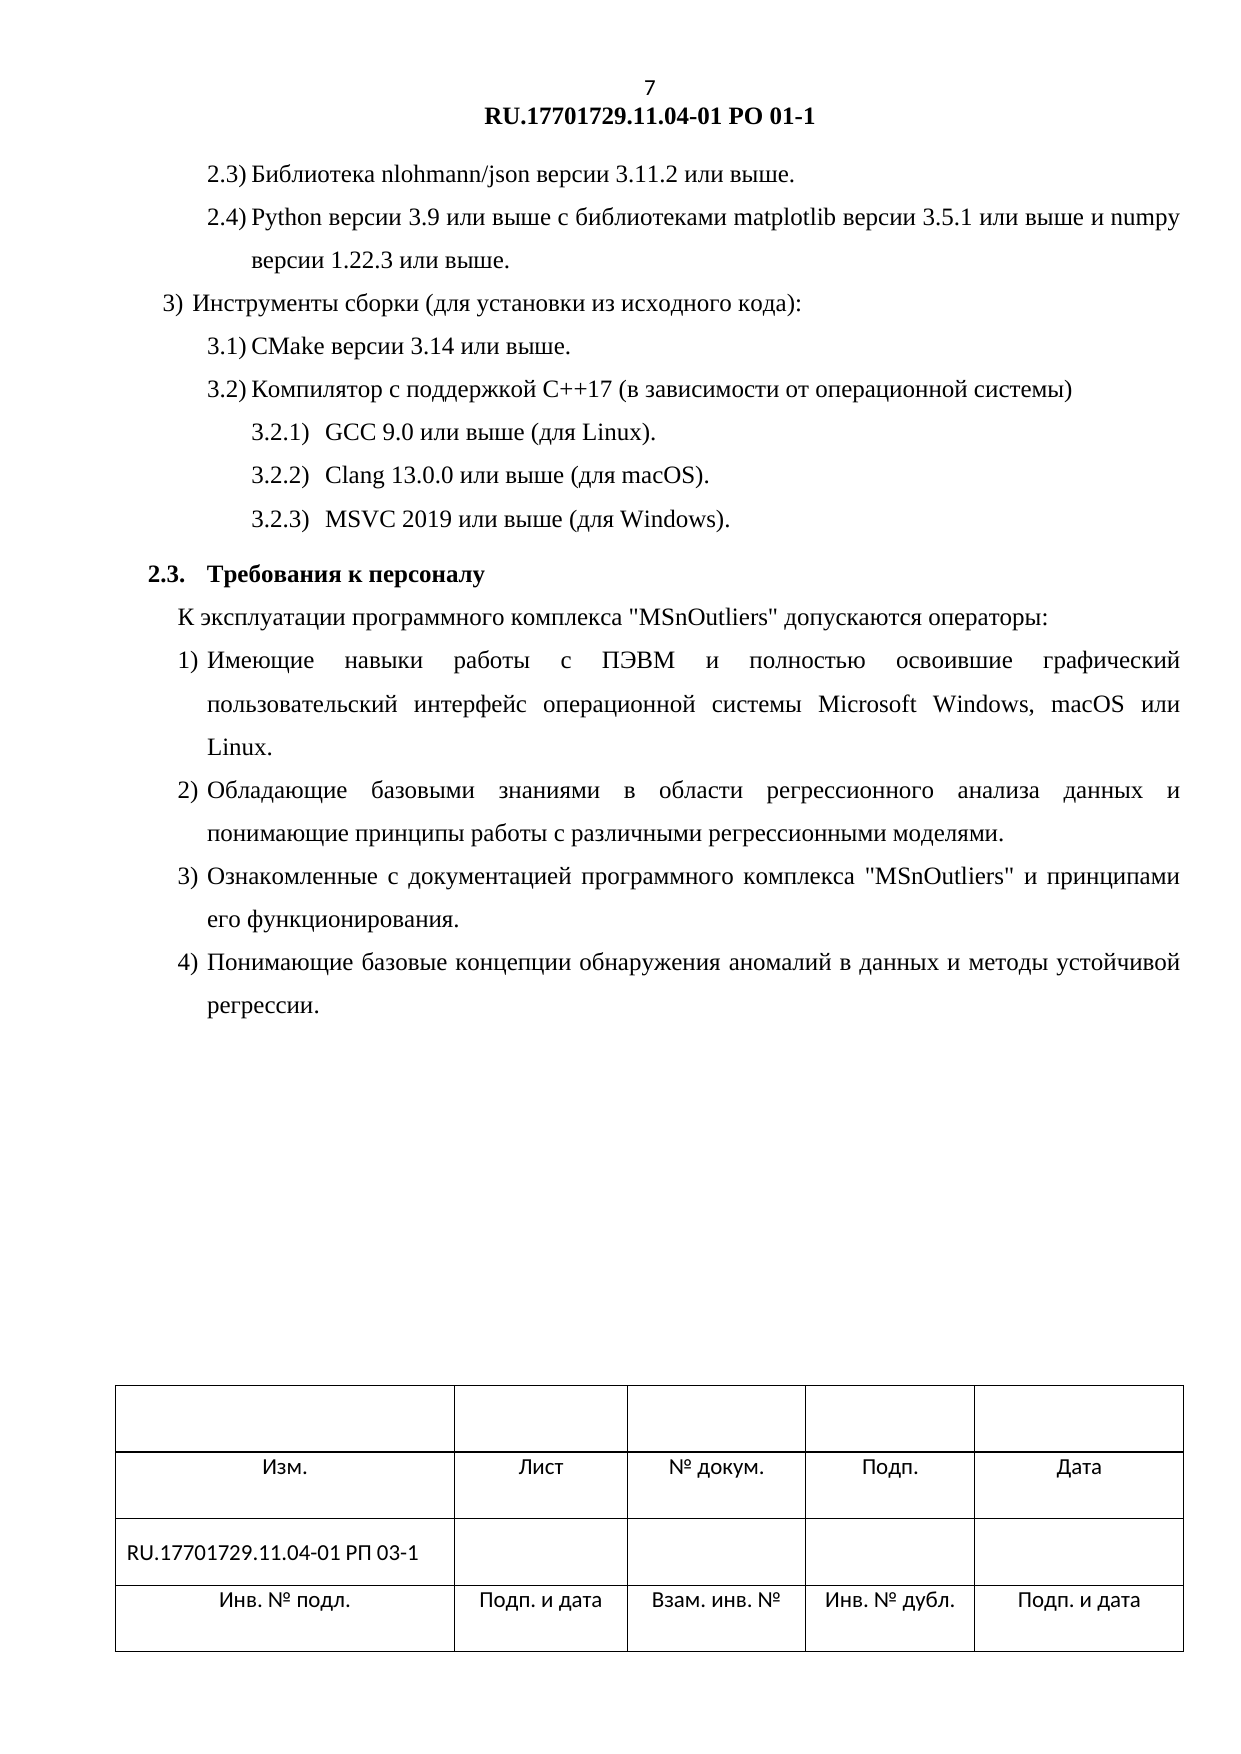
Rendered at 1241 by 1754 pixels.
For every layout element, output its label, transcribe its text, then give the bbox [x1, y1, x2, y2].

text К эксплуатации программного комплекса "MSnOutliers" допускаются операторы: [118, 602, 1181, 631]
list Понимающие базовые концепции обнаружения аномалий в данных и методы устойчивой регрессии. [177, 947, 1181, 1019]
list Clang 13.0.0 или выше (для macOS). [251, 461, 1181, 489]
list Библиотека nlohmann/json версии 3.11.2 или выше. [207, 159, 1181, 187]
subtitle Требования к персоналу [148, 559, 1181, 588]
list MSVC 2019 или выше (для Windows). [251, 504, 1181, 532]
list Ознакомленные с документацией программного комплекса "MSnOutliers" и принципами его функционирования. [177, 861, 1181, 933]
list Обладающие базовыми знаниями в области регрессионного анализа данных и понимающие принципы работы с различными регрессионными моделями. [177, 775, 1181, 847]
list Python версии 3.9 или выше с библиотеками matplotlib версии 3.5.1 или выше и numpy версии 1.22.3 или выше. [207, 202, 1181, 274]
list GCC 9.0 или выше (для Linux). [251, 417, 1181, 446]
list Имеющие навыки работы с ПЭВМ и полностью освоившие графический пользовательский интерфейс операционной системы Microsoft Windows, macOS или Linux. [177, 646, 1181, 761]
list CMake версии 3.14 или выше. [207, 331, 1181, 360]
list Инструменты сборки (для установки из исходного кода): [162, 288, 1181, 317]
list Компилятор с поддержкой C++17 (в зависимости от операционной системы) [207, 374, 1181, 403]
